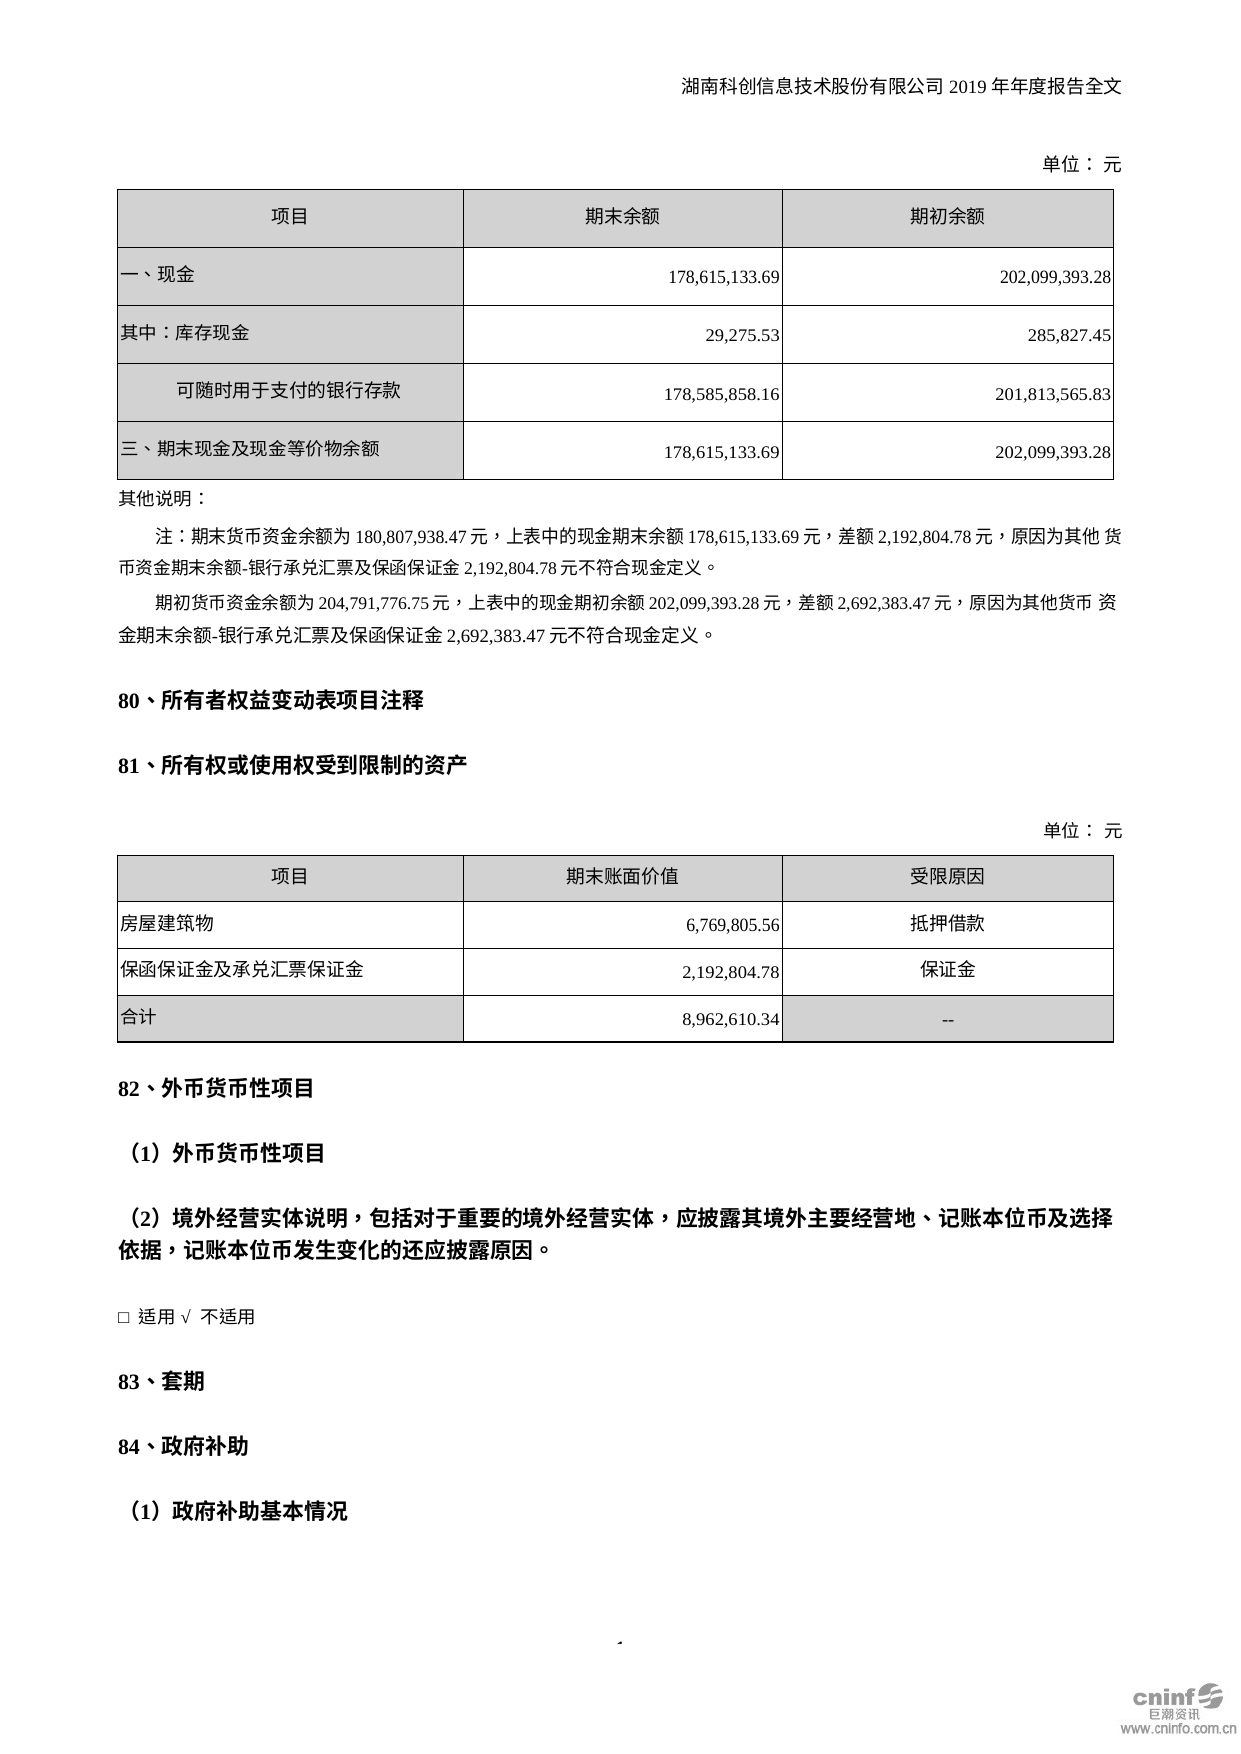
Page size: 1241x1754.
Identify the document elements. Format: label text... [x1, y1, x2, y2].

text 期初货币资金余额为204,791,776.75元，上表中的现金期初余额202,099,393.28元，差额2,692,383.47元，原因为其他货币 资金期末余额-银行承兑汇票及保函保证金2,692,383.47元不符合现金定义。 [118, 589, 1122, 647]
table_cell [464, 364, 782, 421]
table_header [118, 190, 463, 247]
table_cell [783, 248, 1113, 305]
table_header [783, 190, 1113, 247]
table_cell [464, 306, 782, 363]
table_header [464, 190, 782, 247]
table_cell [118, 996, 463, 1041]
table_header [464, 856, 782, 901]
subtitle 81、所有权或使用权受到限制的资产 [118, 750, 1138, 780]
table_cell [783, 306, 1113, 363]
subtitle （1）外币货币性项目 [118, 1138, 1138, 1168]
picture [1115, 1680, 1240, 1737]
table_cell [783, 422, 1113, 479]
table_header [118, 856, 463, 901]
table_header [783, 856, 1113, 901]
text 单位： 元 [106, 152, 1122, 177]
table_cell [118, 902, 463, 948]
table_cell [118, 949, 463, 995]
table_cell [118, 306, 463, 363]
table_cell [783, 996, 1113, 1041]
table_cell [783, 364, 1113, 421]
text 单位： 元 [106, 818, 1122, 843]
text 注：期末货币资金余额为180,807,938.47元，上表中的现金期末余额178,615,133.69元，差额2,192,804.78元，原因为其他 货币资金期末余额-银行承兑汇票及保函保证金2,192,804.78元不符合现金定义。 [118, 523, 1122, 580]
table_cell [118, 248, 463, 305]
text 其他说明： [118, 487, 1138, 511]
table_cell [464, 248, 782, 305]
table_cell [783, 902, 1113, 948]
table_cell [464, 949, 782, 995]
text □ 适用 √ 不适用 [118, 1305, 1138, 1329]
subtitle 82、外币货币性项目 [118, 1073, 1138, 1103]
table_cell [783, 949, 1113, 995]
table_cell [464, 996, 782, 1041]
subtitle （2）境外经营实体说明，包括对于重要的境外经营实体，应披露其境外主要经营地、记账本位币及选择 依据，记账本位币发生变化的还应披露原因。 [118, 1203, 1138, 1264]
subtitle 80、所有者权益变动表项目注释 [118, 685, 1138, 715]
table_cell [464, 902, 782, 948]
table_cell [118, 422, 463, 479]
subtitle 84、政府补助 [118, 1431, 1138, 1461]
subtitle 83、套期 [118, 1366, 1138, 1396]
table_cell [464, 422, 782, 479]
subtitle （1）政府补助基本情况 [118, 1496, 1138, 1526]
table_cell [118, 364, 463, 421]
